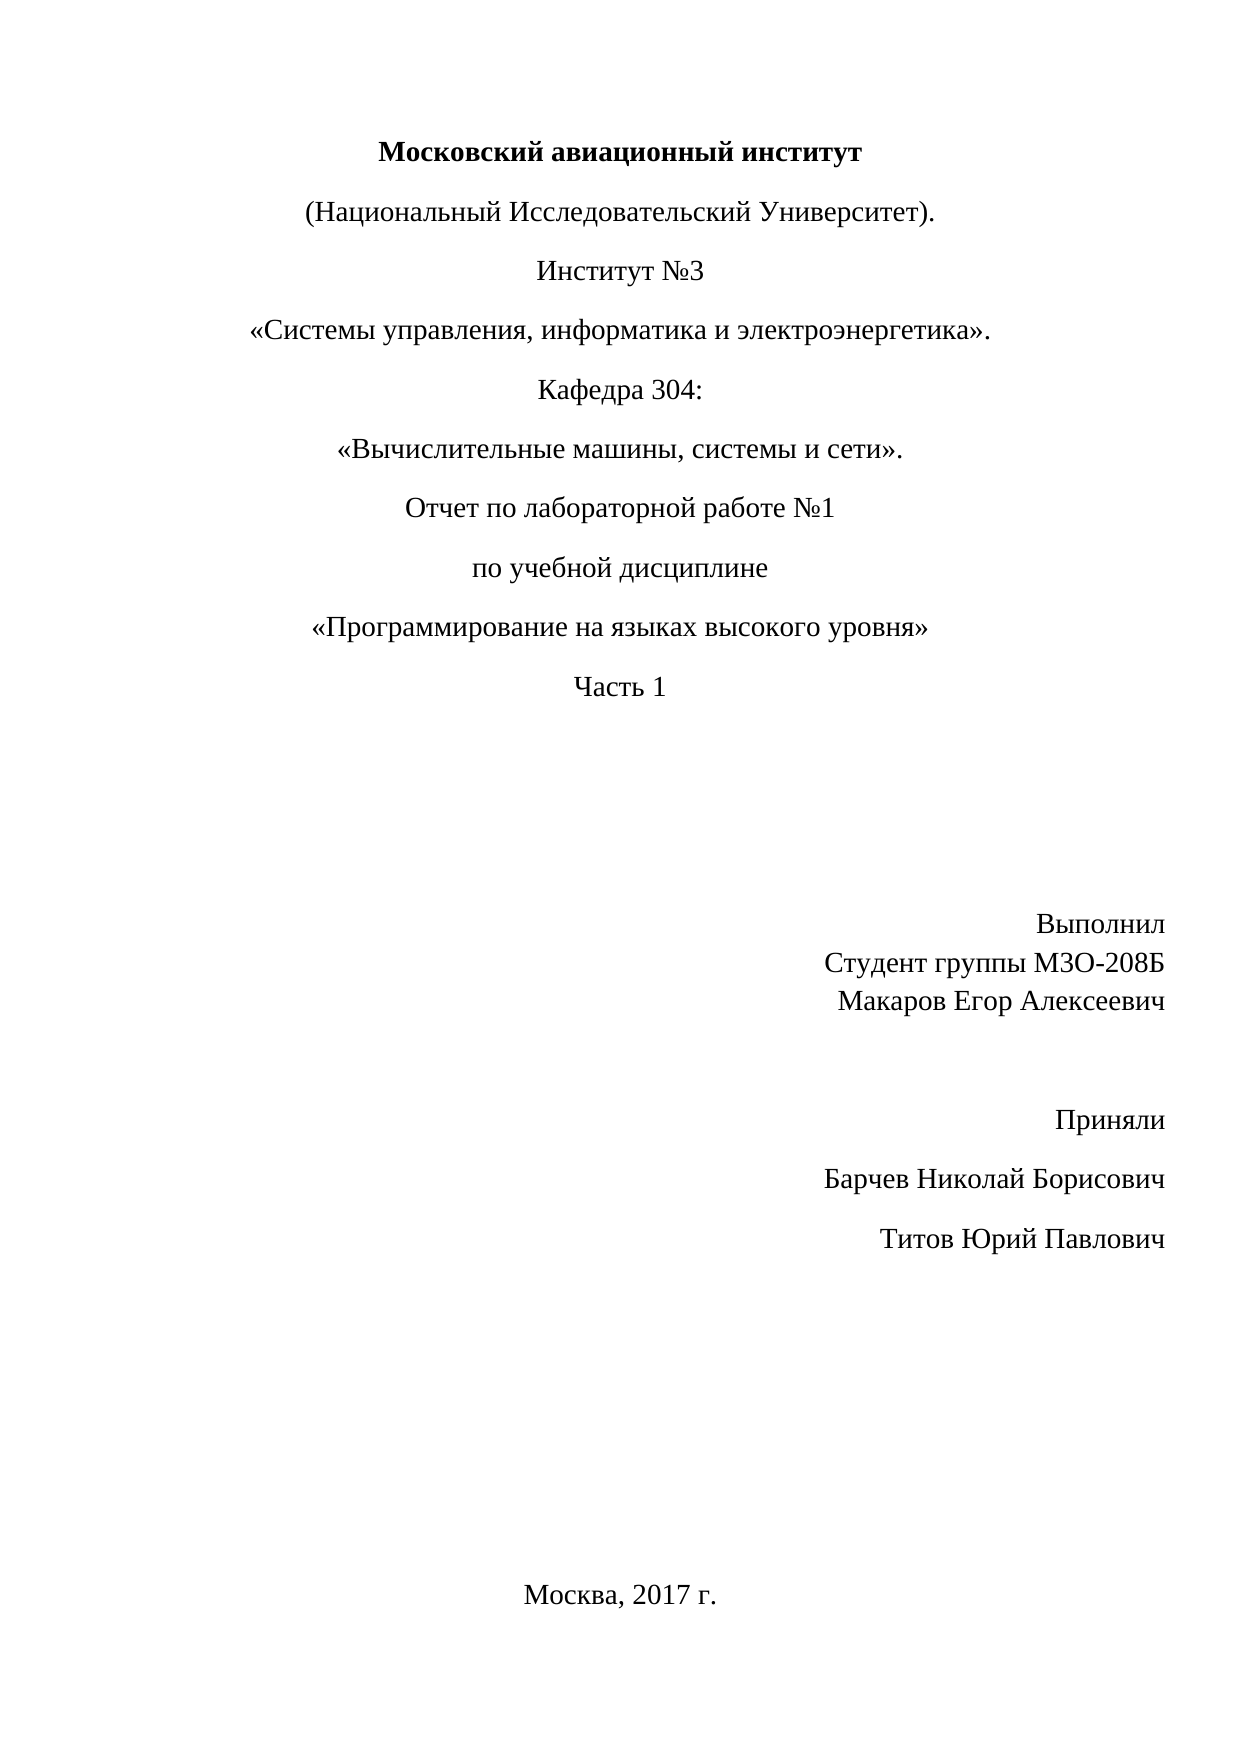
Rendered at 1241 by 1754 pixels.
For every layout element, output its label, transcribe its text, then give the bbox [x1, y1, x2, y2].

text Выполнил Студент группы М3О-208Б Макаров Егор Алексеевич [75, 906, 1165, 1017]
text Приняли [75, 1102, 1165, 1136]
text Кафедра 304: [75, 372, 1165, 405]
text (Национальный Исследовательский Университет). [75, 194, 1165, 227]
text «Системы управления, информатика и электроэнергетика». [75, 312, 1165, 346]
text «Вычислительные машины, системы и сети». [75, 431, 1165, 465]
text Барчев Николай Борисович [75, 1161, 1165, 1195]
text по учебной дисциплине [75, 550, 1165, 583]
text Москва, 2017 г. [75, 1577, 1044, 1611]
text Московский авиационный институт [75, 134, 1165, 168]
text Отчет по лабораторной работе №1 [75, 491, 1165, 524]
text Часть 1 [75, 669, 1165, 702]
text Титов Юрий Павлович [75, 1221, 1165, 1254]
text «Программирование на языках высокого уровня» [75, 609, 1165, 643]
text Институт №3 [75, 253, 1165, 287]
